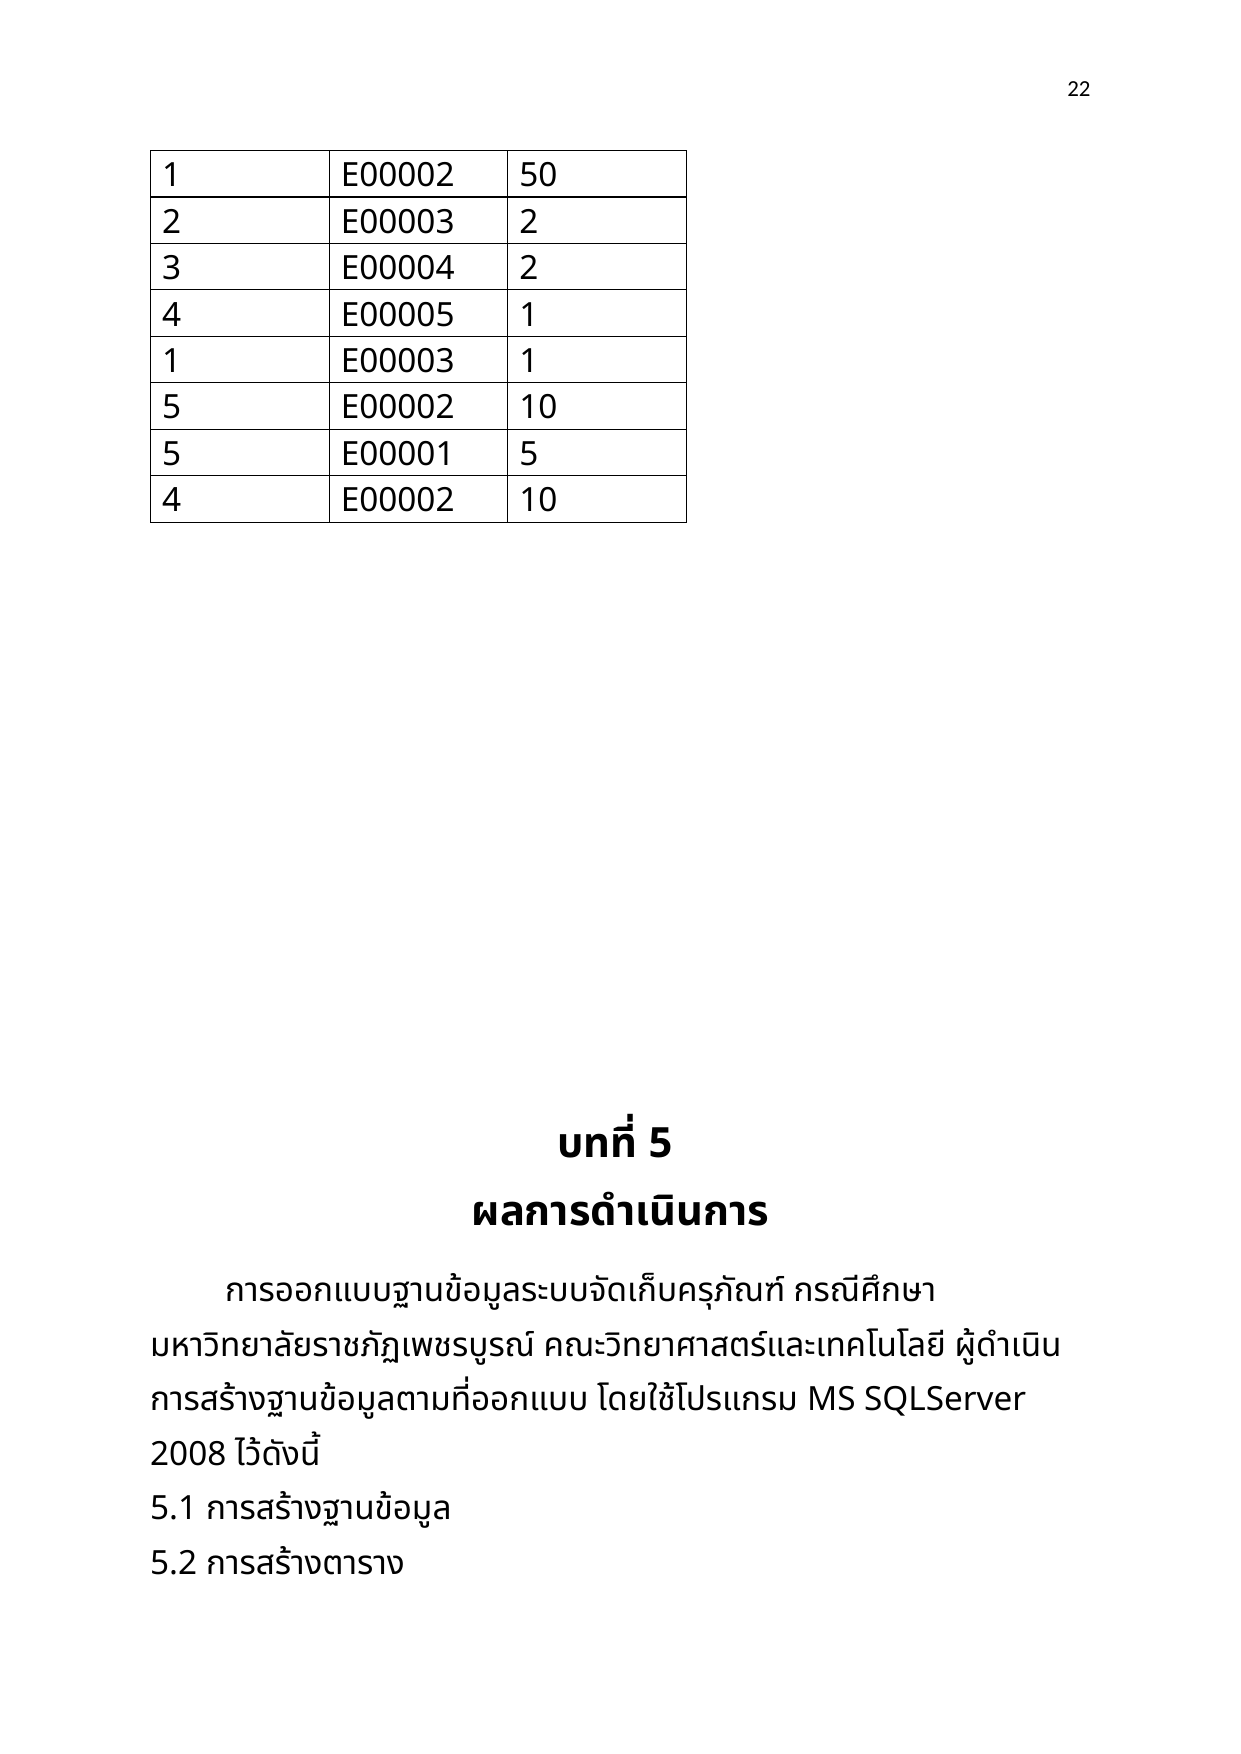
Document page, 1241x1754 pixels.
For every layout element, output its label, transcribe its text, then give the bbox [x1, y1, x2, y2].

text บทที่ 5 ผลการดำเนินการ [150, 1113, 1090, 1244]
table_cell E00002 [330, 476, 507, 522]
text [150, 1266, 1090, 1589]
table_cell 50 [508, 151, 686, 196]
table_cell E00001 [330, 430, 507, 475]
table_cell E00003 [330, 337, 507, 382]
table_cell 10 [508, 383, 686, 429]
table_cell 5 [508, 430, 686, 475]
table_cell 2 [151, 198, 329, 243]
table_cell E00002 [330, 383, 507, 429]
table_cell 4 [151, 290, 329, 336]
table_cell 1 [508, 337, 686, 382]
table_cell E00004 [330, 244, 507, 289]
table_cell 10 [508, 476, 686, 522]
table_cell 3 [151, 244, 329, 289]
table_cell 5 [151, 430, 329, 475]
table_cell 1 [508, 290, 686, 336]
table_cell 2 [508, 198, 686, 243]
table_cell 4 [151, 476, 329, 522]
table_cell 1 [151, 337, 329, 382]
table_cell 1 [151, 151, 329, 196]
table_cell E00003 [330, 198, 507, 243]
table_cell E00002 [330, 151, 507, 196]
table_cell 2 [508, 244, 686, 289]
table_cell 5 [151, 383, 329, 429]
table_cell E00005 [330, 290, 507, 336]
